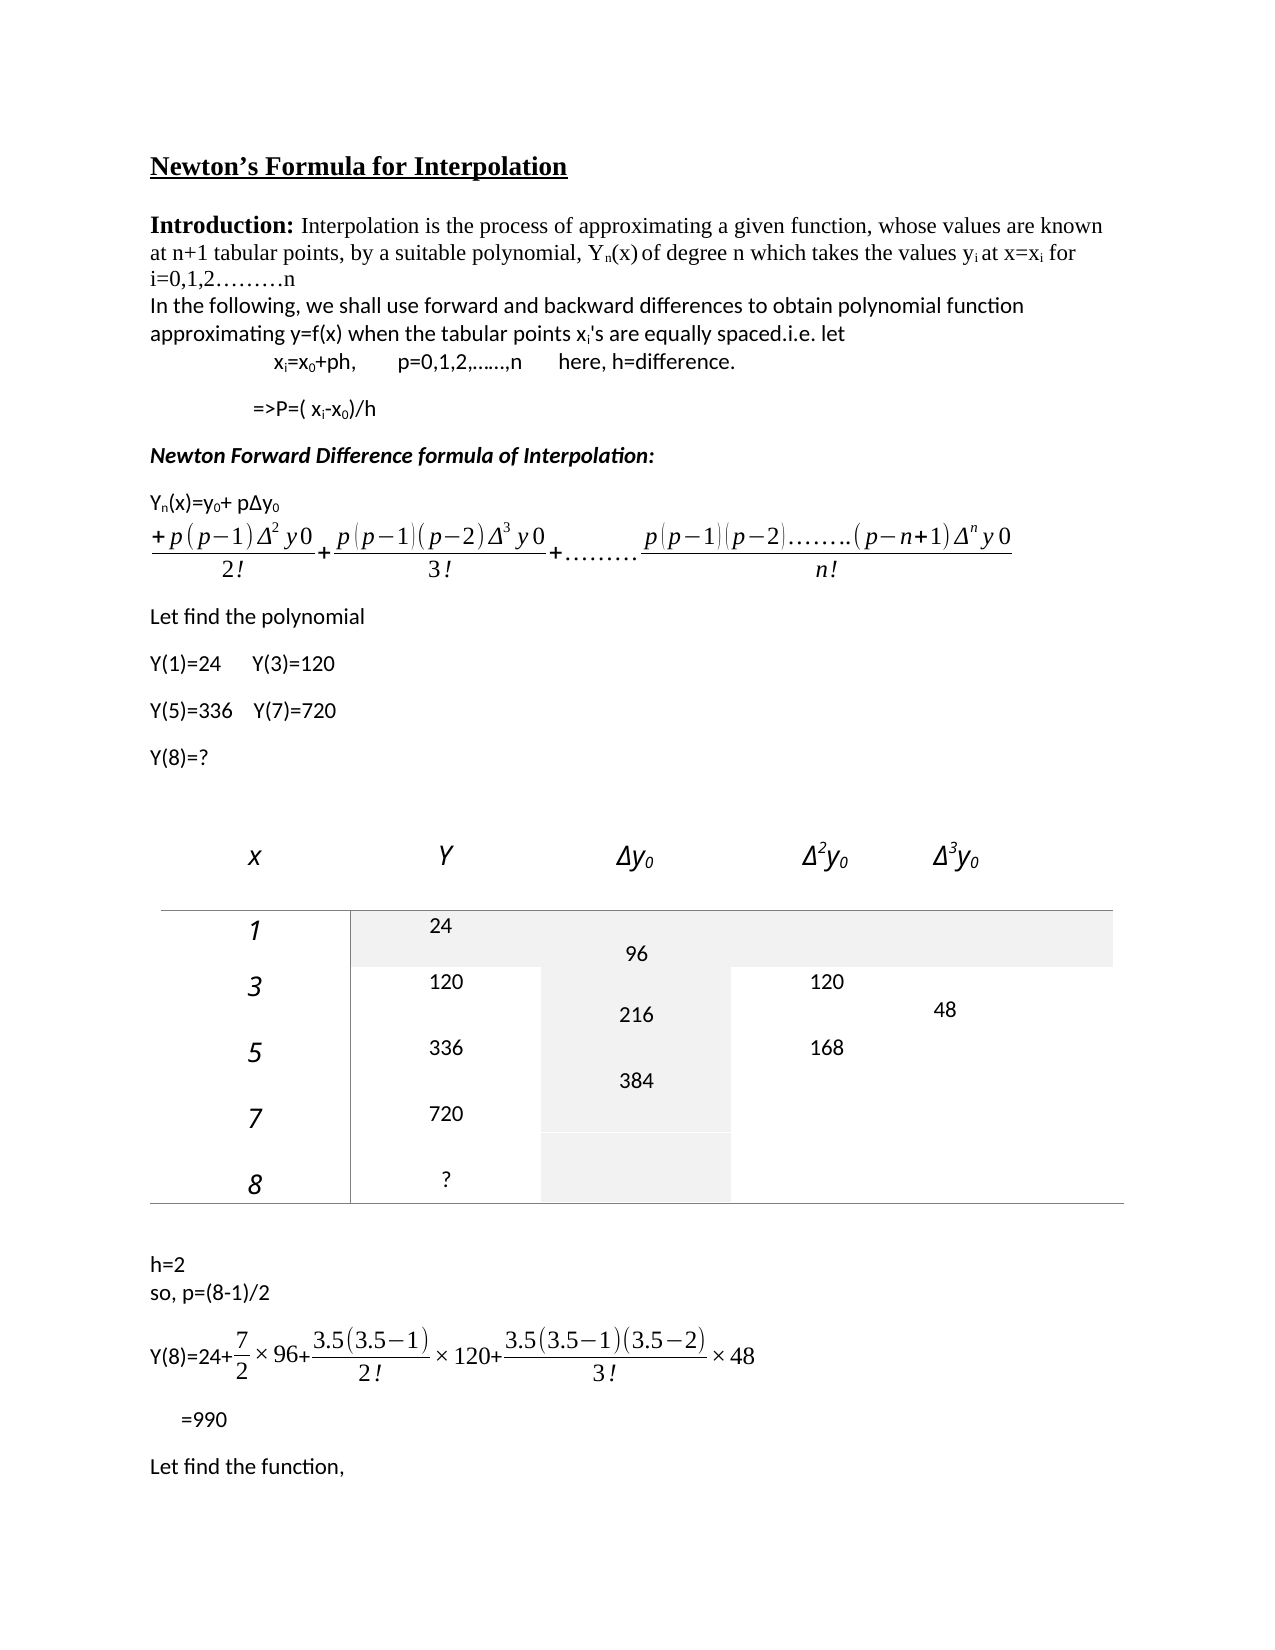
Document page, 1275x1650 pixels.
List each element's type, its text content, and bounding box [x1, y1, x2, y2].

text Introduction: Interpolation is the process of approximating a given function, whose values are known at n+1 tabular points, by a suitable polynomial, Yn(x) of degree n which takes the values yi at x=xi for i=0,1,2………n [150, 210, 1125, 291]
text Y(8)=? [150, 743, 1125, 771]
text so, p=(8-1)/2 [150, 1278, 1125, 1306]
table_header [150, 837, 350, 1202]
text =>P=( xi-x0)/h [150, 394, 1125, 422]
text Newton Forward Difference formula of Interpolation: [150, 441, 1125, 469]
text Y(5)=336 Y(7)=720 [150, 696, 1125, 724]
text =990 [150, 1405, 1125, 1433]
text Y(1)=24 Y(3)=120 [150, 649, 1125, 677]
text In the following, we shall use forward and backward differences to obtain polynomial function approximating y=f(x) when the tabular points xi's are equally spaced.i.e. let [150, 291, 1125, 347]
text Let find the function, [150, 1452, 1125, 1480]
text xi=x0+ph, p=0,1,2,……,n here, h=difference. [150, 347, 1125, 375]
text Let find the polynomial [150, 602, 1125, 630]
text Y(8)=24+++ [150, 1325, 1125, 1387]
text Newton’s Formula for Interpolation [150, 150, 1125, 181]
text Yn(x)=y0+ pΔy0 [150, 488, 1125, 583]
table_header [351, 837, 1124, 1202]
text h=2 [150, 1250, 1125, 1278]
